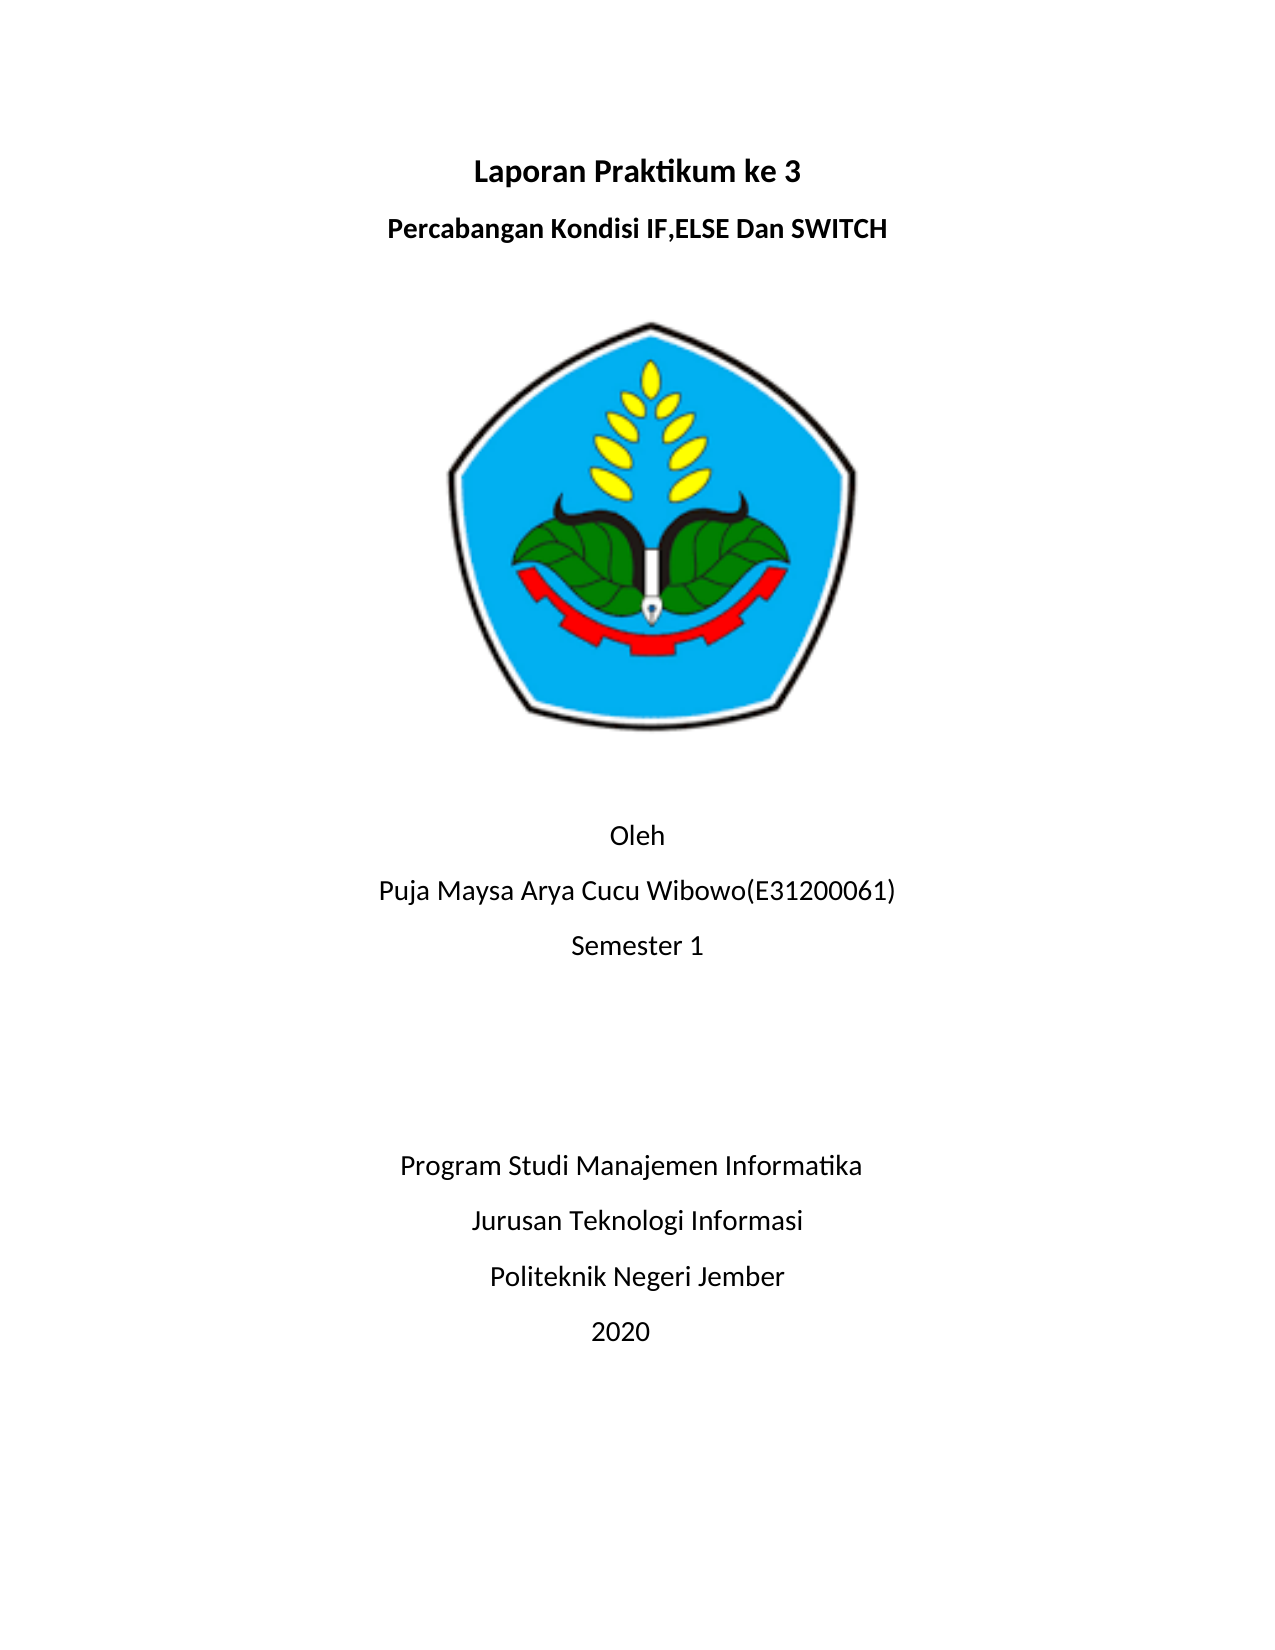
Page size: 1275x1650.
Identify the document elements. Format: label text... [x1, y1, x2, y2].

text Oleh [150, 817, 1125, 852]
text 2020 [150, 1313, 1125, 1348]
text Puja Maysa Arya Cucu Wibowo(E31200061) [150, 872, 1125, 907]
text Politeknik Negeri Jember [150, 1258, 1125, 1293]
picture [373, 249, 930, 806]
text Percabangan Kondisi IF,ELSE Dan SWITCH [150, 211, 1125, 246]
text Program Studi Manajemen Informatika [150, 1147, 1125, 1183]
text Semester 1 [150, 927, 1125, 963]
text Jurusan Teknologi Informasi [150, 1202, 1125, 1238]
text Laporan Praktikum ke 3 [150, 150, 1125, 191]
